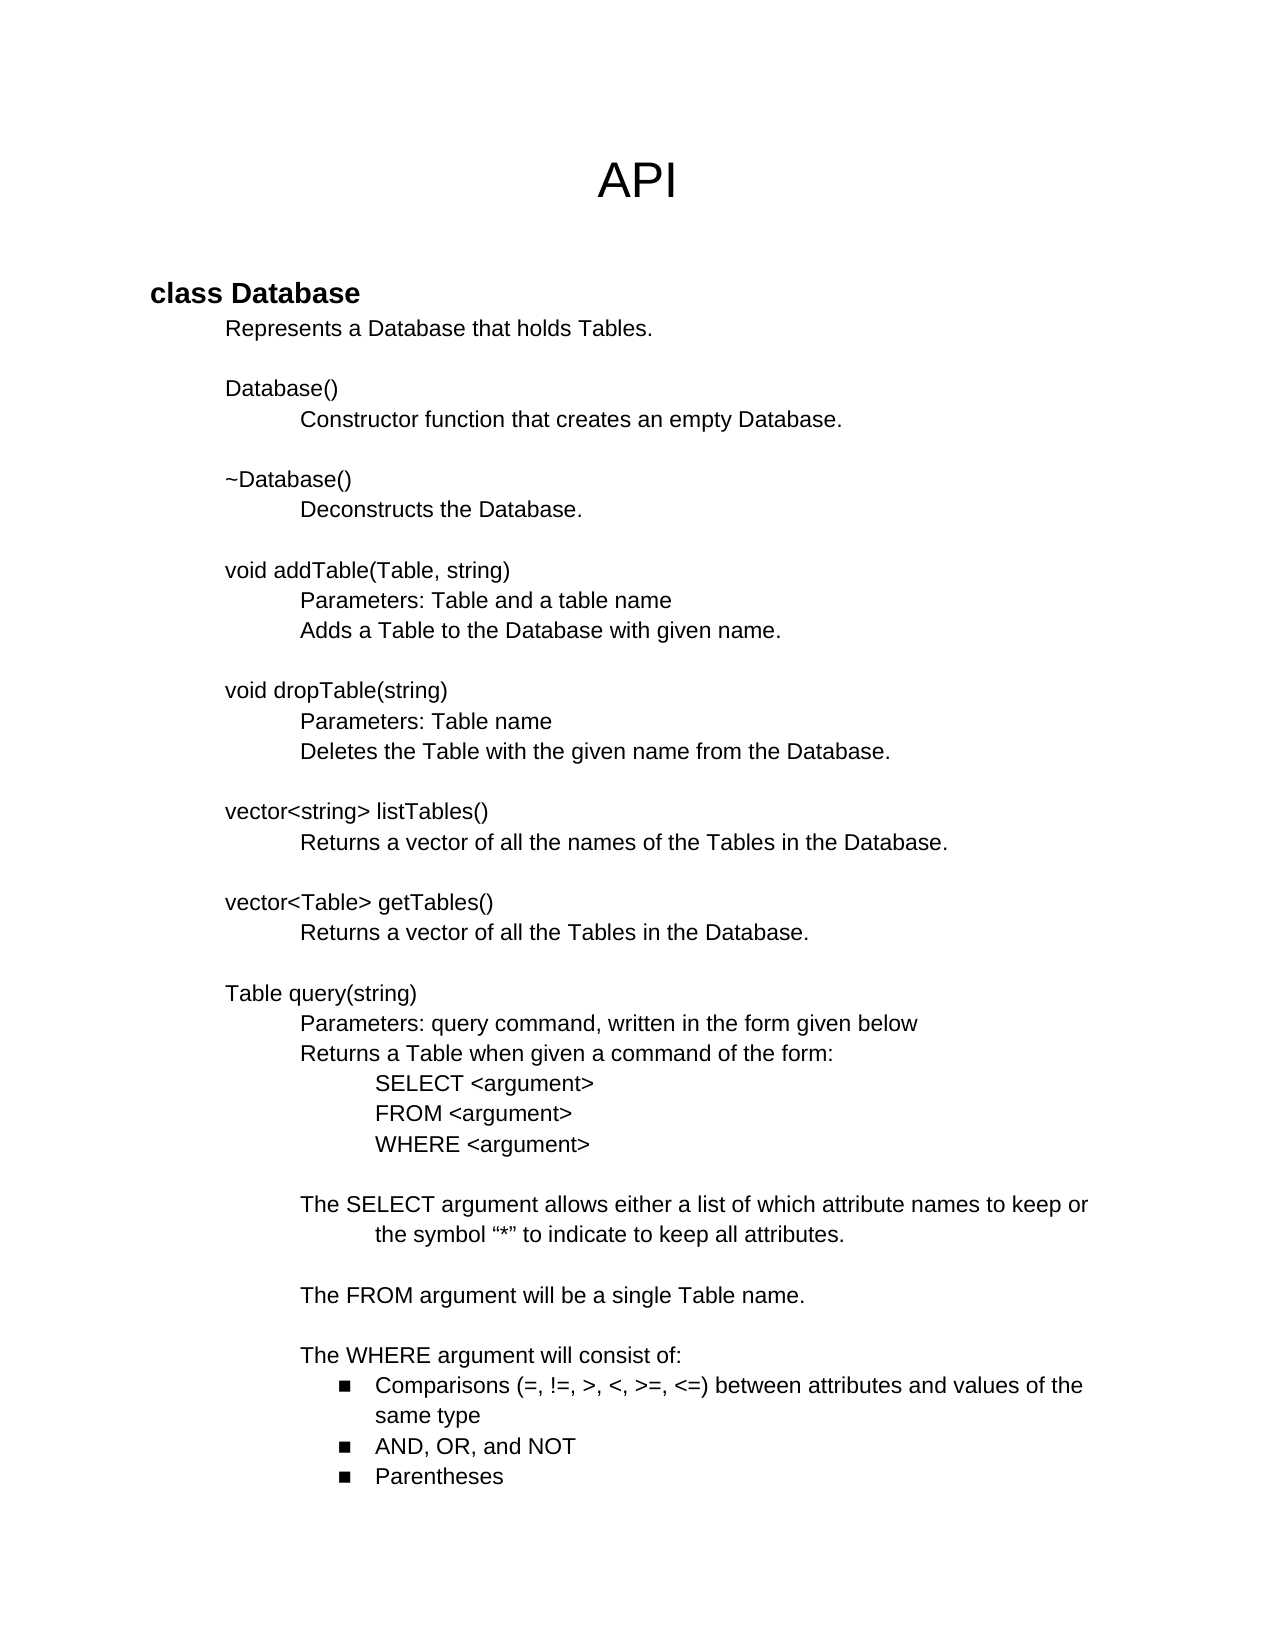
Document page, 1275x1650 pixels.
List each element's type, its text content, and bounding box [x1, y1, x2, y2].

text The WHERE argument will consist of: [150, 1342, 1125, 1368]
text FROM <argument> [150, 1100, 1125, 1127]
text The FROM argument will be a single Table name. [150, 1282, 1125, 1308]
text void addTable(Table, string) [225, 557, 1125, 583]
text Deconstructs the Database. [225, 496, 1125, 523]
list AND, OR, and NOT [338, 1433, 1125, 1459]
text vector<string> listTables() [225, 798, 1125, 825]
text Parameters: query command, written in the form given below [150, 1010, 1125, 1036]
text Database() [225, 375, 1125, 402]
text Table query(string) [150, 979, 1125, 1006]
text Returns a vector of all the Tables in the Database. [225, 919, 1125, 946]
text Deletes the Table with the given name from the Database. [225, 738, 1125, 764]
text ~Database() [225, 466, 1125, 492]
list Parentheses [338, 1463, 1125, 1489]
text Returns a Table when given a command of the form: [150, 1040, 1125, 1066]
text vector<Table> getTables() [225, 889, 1125, 915]
text Parameters: Table and a table name [225, 587, 1125, 613]
text The SELECT argument allows either a list of which attribute names to keep or the symbol “*” to indicate to keep all attributes. [150, 1191, 1125, 1248]
list Comparisons (=, !=, >, <, >=, <=) between attributes and values of the same type [338, 1372, 1125, 1429]
text WHERE <argument> [150, 1131, 1125, 1157]
text SELECT <argument> [150, 1070, 1125, 1097]
text Parameters: Table name [225, 708, 1125, 734]
text Represents a Database that holds Tables. [150, 315, 1125, 341]
text class Database [150, 276, 1125, 310]
text Constructor function that creates an empty Database. [225, 406, 1125, 432]
text Adds a Table to the Database with given name. [225, 617, 1125, 643]
text API [150, 150, 1125, 207]
text Returns a vector of all the names of the Tables in the Database. [225, 828, 1125, 855]
text void dropTable(string) [225, 677, 1125, 704]
